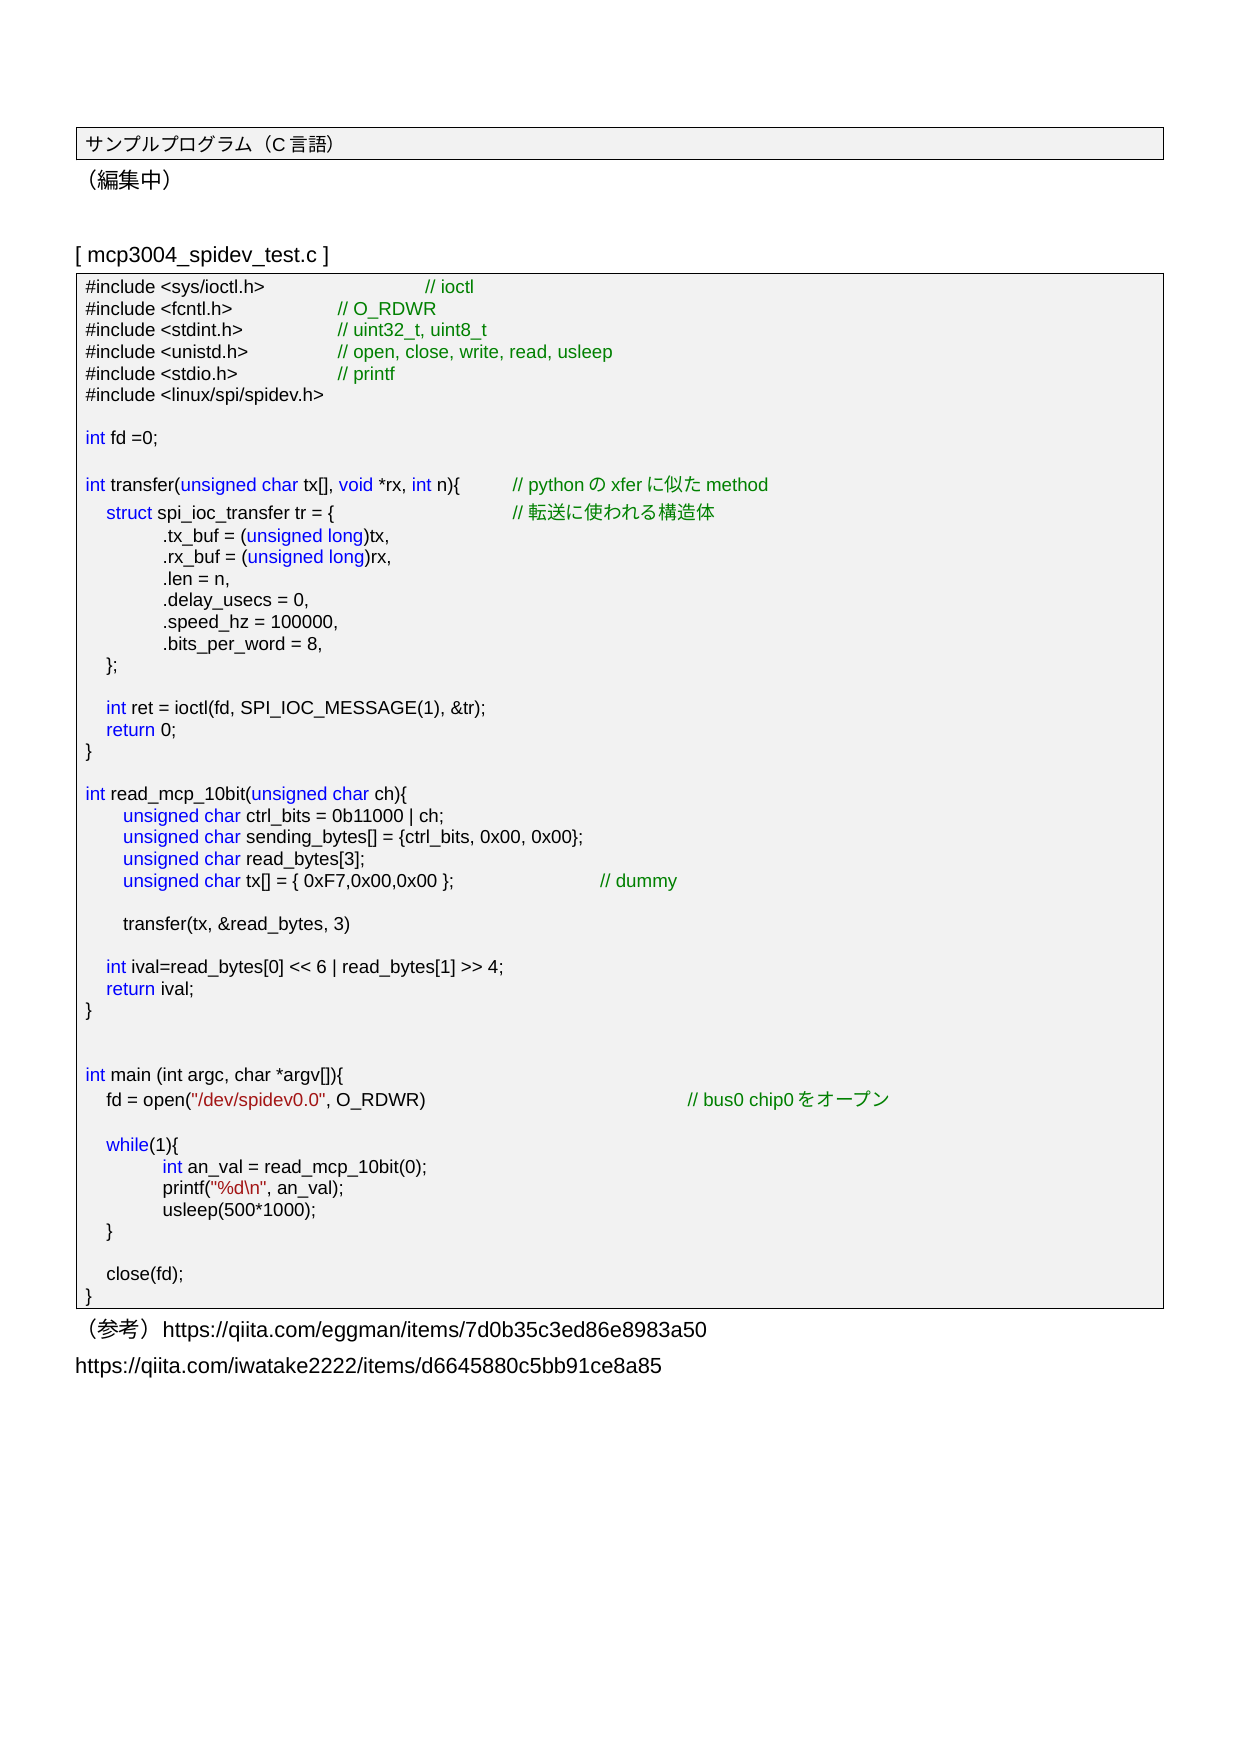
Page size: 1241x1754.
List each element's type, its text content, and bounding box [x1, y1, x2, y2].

text } [77, 737, 1163, 758]
text int transfer(unsigned char tx[], void *rx, int n){ // pythonのxferに似たmethod [77, 467, 1163, 494]
text .bits_per_word = 8, [77, 629, 1163, 651]
text unsigned char tx[] = { 0xF7,0x00,0x00 }; // dummy [77, 866, 1163, 888]
text #include <unistd.h> // open, close, write, read, usleep [77, 338, 1163, 359]
text .rx_buf = (unsigned long)rx, [77, 543, 1163, 564]
text #include <linux/spi/spidev.h> [77, 381, 1163, 402]
text （編集中） [75, 160, 1165, 198]
text return ival; [77, 974, 1163, 996]
text #include <fcntl.h> // O_RDWR [77, 294, 1163, 316]
text while(1){ [77, 1131, 1163, 1152]
text fd = open("/dev/spidev0.0", O_RDWR) // bus0 chip0をオープン [77, 1082, 1163, 1109]
text int main (int argc, char *argv[]){ [77, 1060, 1163, 1082]
text usleep(500*1000); [77, 1195, 1163, 1217]
text } [77, 996, 1163, 1017]
text printf("%d\n", an_val); [77, 1174, 1163, 1195]
text transfer(tx, &read_bytes, 3) [77, 909, 1163, 931]
text unsigned char sending_bytes[] = {ctrl_bits, 0x00, 0x00}; [77, 823, 1163, 845]
text }; [77, 651, 1163, 672]
text .len = n, [77, 564, 1163, 586]
text #include <sys/ioctl.h> // ioctl [77, 274, 1163, 294]
text （参考）https://qiita.com/eggman/items/7d0b35c3ed86e8983a50 [75, 1309, 1165, 1347]
text unsigned char ctrl_bits = 0b11000 | ch; [77, 802, 1163, 823]
text #include <stdint.h> // uint32_t, uint8_t [77, 316, 1163, 338]
text } [77, 1282, 1163, 1308]
text .tx_buf = (unsigned long)tx, [77, 521, 1163, 543]
text #include <stdio.h> // printf [77, 359, 1163, 381]
text int fd =0; [77, 424, 1163, 445]
text int read_mcp_10bit(unsigned char ch){ [77, 780, 1163, 802]
text } [77, 1217, 1163, 1238]
text .speed_hz = 100000, [77, 608, 1163, 629]
text struct spi_ioc_transfer tr = { // 転送に使われる構造体 [77, 494, 1163, 521]
text [ mcp3004_spidev_test.c ] [75, 235, 1165, 273]
text int an_val = read_mcp_10bit(0); [77, 1152, 1163, 1174]
text unsigned char read_bytes[3]; [77, 845, 1163, 866]
text .delay_usecs = 0, [77, 586, 1163, 608]
text int ret = ioctl(fd, SPI_IOC_MESSAGE(1), &tr); [77, 694, 1163, 715]
text https://qiita.com/iwatake2222/items/d6645880c5bb91ce8a85 [75, 1347, 1165, 1384]
text return 0; [77, 715, 1163, 737]
text サンプルプログラム（C言語） [77, 128, 1163, 159]
text int ival=read_bytes[0] << 6 | read_bytes[1] >> 4; [77, 953, 1163, 974]
text close(fd); [77, 1260, 1163, 1282]
